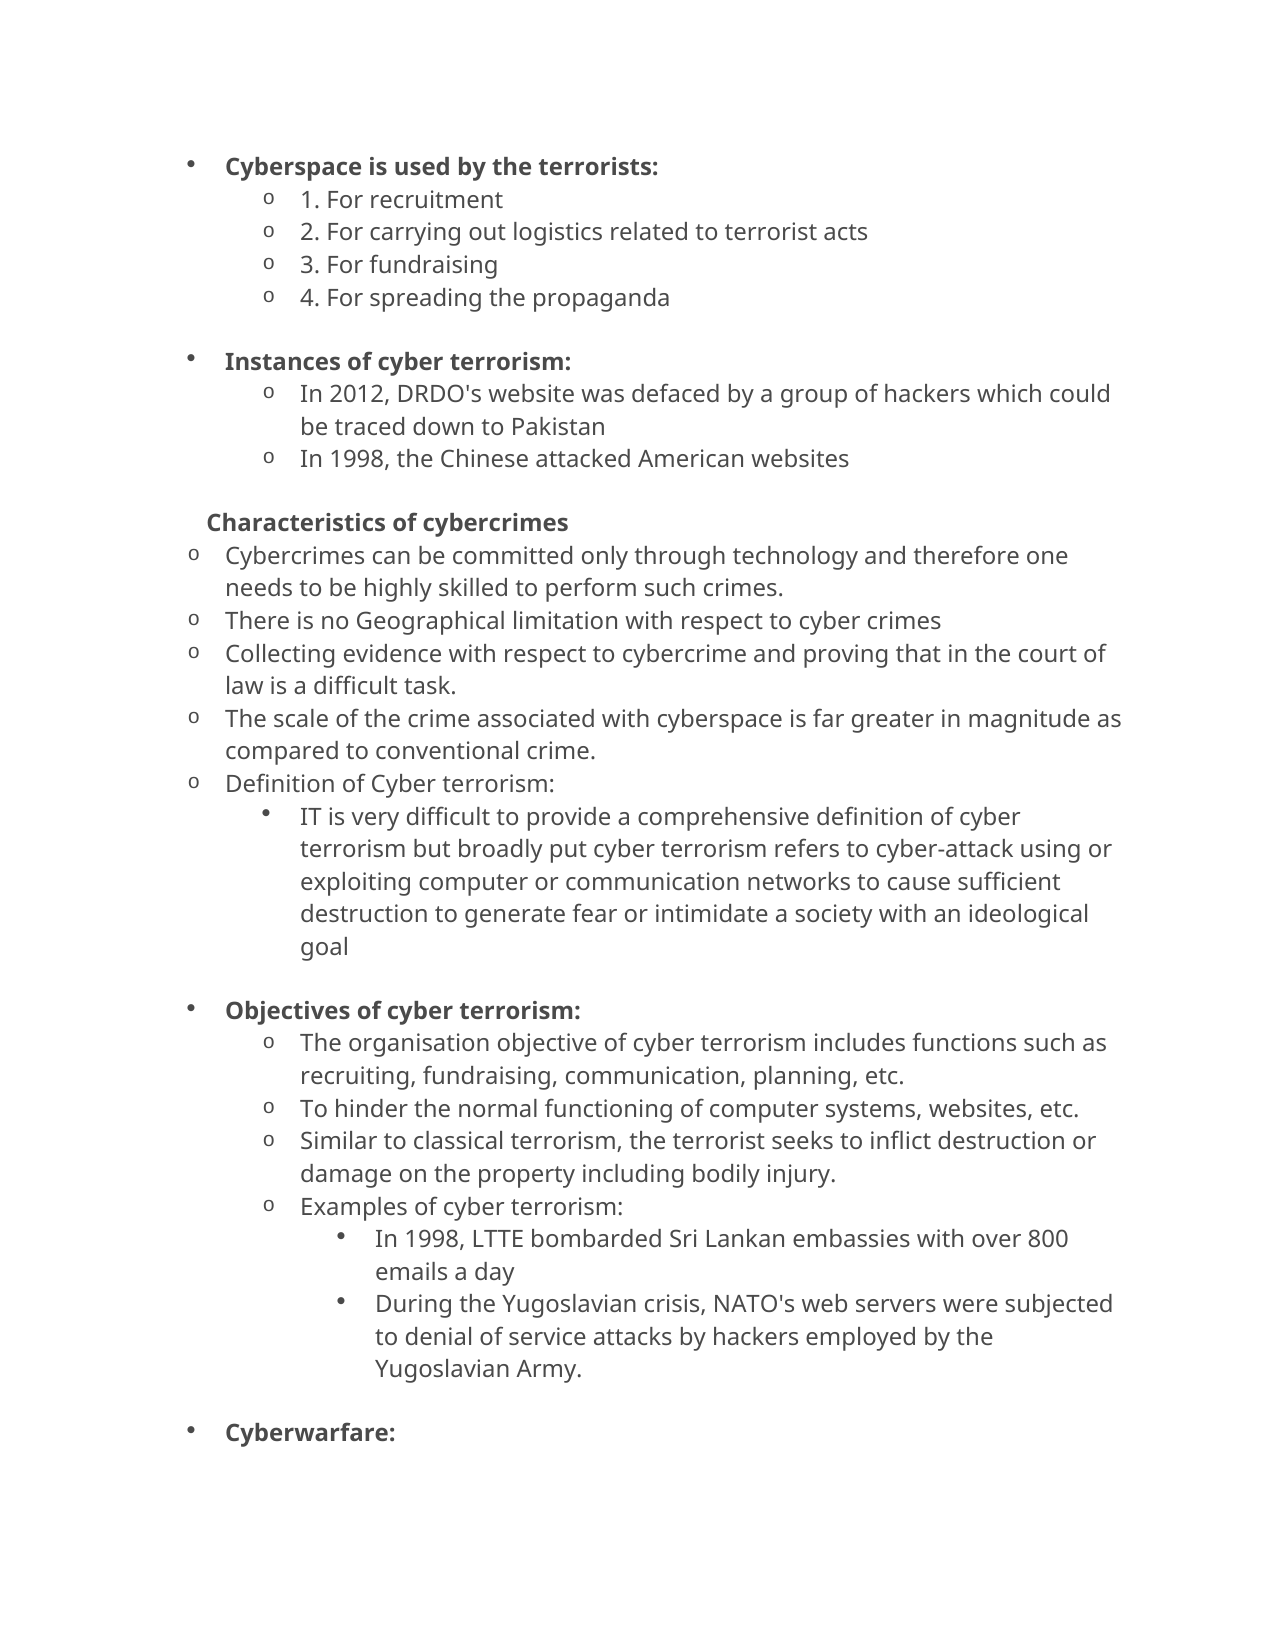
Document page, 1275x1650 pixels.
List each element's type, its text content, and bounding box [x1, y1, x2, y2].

list 3. For fundraising [262, 248, 1125, 280]
list The organisation objective of cyber terrorism includes functions such as recruiting, fundraising, communication, planning, etc. [262, 1026, 1125, 1091]
list Cyberwarfare: [187, 1416, 1125, 1449]
list The scale of the crime associated with cyberspace is far greater in magnitude as compared to conventional crime. [187, 702, 1125, 767]
list 1. For recruitment [262, 183, 1125, 215]
list Cybercrimes can be committed only through technology and therefore one needs to be highly skilled to perform such crimes. [187, 538, 1125, 604]
list Similar to classical terrorism, the terrorist seeks to inflict destruction or damage on the property including bodily injury. [262, 1124, 1125, 1189]
list Cyberspace is used by the terrorists: [187, 150, 1125, 183]
list In 1998, LTTE bombarded Sri Lankan embassies with over 800 emails a day [337, 1222, 1125, 1287]
list 4. For spreading the propaganda [262, 280, 1125, 313]
list There is no Geographical limitation with respect to cyber crimes [187, 604, 1125, 636]
list In 2012, DRDO's website was defaced by a group of hackers which could be traced down to Pakistan [262, 377, 1125, 442]
list Instances of cyber terrorism: [187, 344, 1125, 377]
list Collecting evidence with respect to cybercrime and proving that in the court of law is a difficult task. [187, 636, 1125, 702]
list To hinder the normal functioning of computer systems, websites, etc. [262, 1091, 1125, 1124]
list During the Yugoslavian crisis, NATO's web servers were subjected to denial of service attacks by hackers employed by the Yugoslavian Army. [337, 1287, 1125, 1385]
list Objectives of cyber terrorism: [187, 994, 1125, 1026]
list In 1998, the Chinese attacked American websites [262, 442, 1125, 475]
list 2. For carrying out logistics related to terrorist acts [262, 215, 1125, 248]
text Characteristics of cybercrimes [206, 506, 1125, 538]
list Examples of cyber terrorism: [262, 1189, 1125, 1222]
list IT is very difficult to provide a comprehensive definition of cyber terrorism but broadly put cyber terrorism refers to cyber-attack using or exploiting computer or communication networks to cause sufficient destruction to generate fear or intimidate a society with an ideological goal [262, 799, 1125, 962]
list Definition of Cyber terrorism: [187, 767, 1125, 799]
